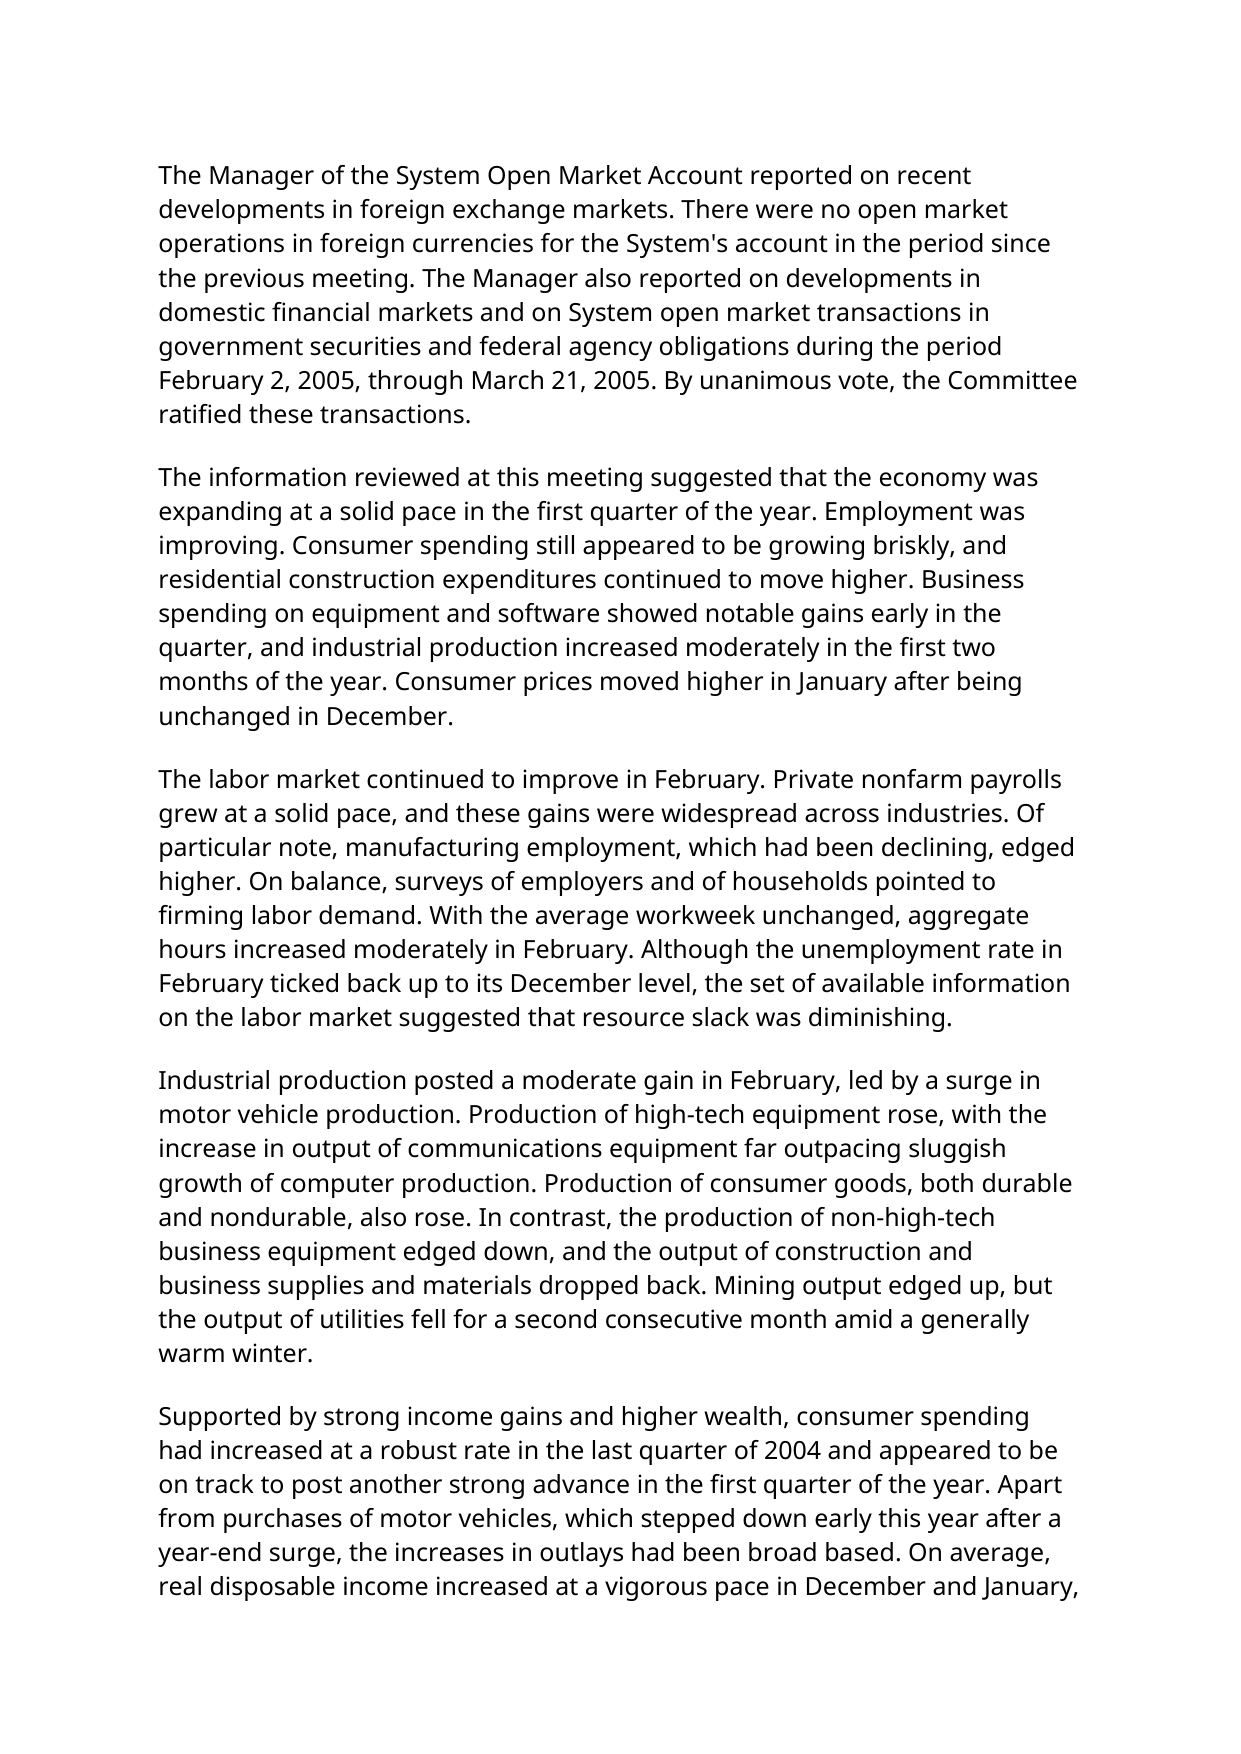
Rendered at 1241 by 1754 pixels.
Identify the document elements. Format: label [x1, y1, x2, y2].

table_header [148, 148, 1091, 1613]
